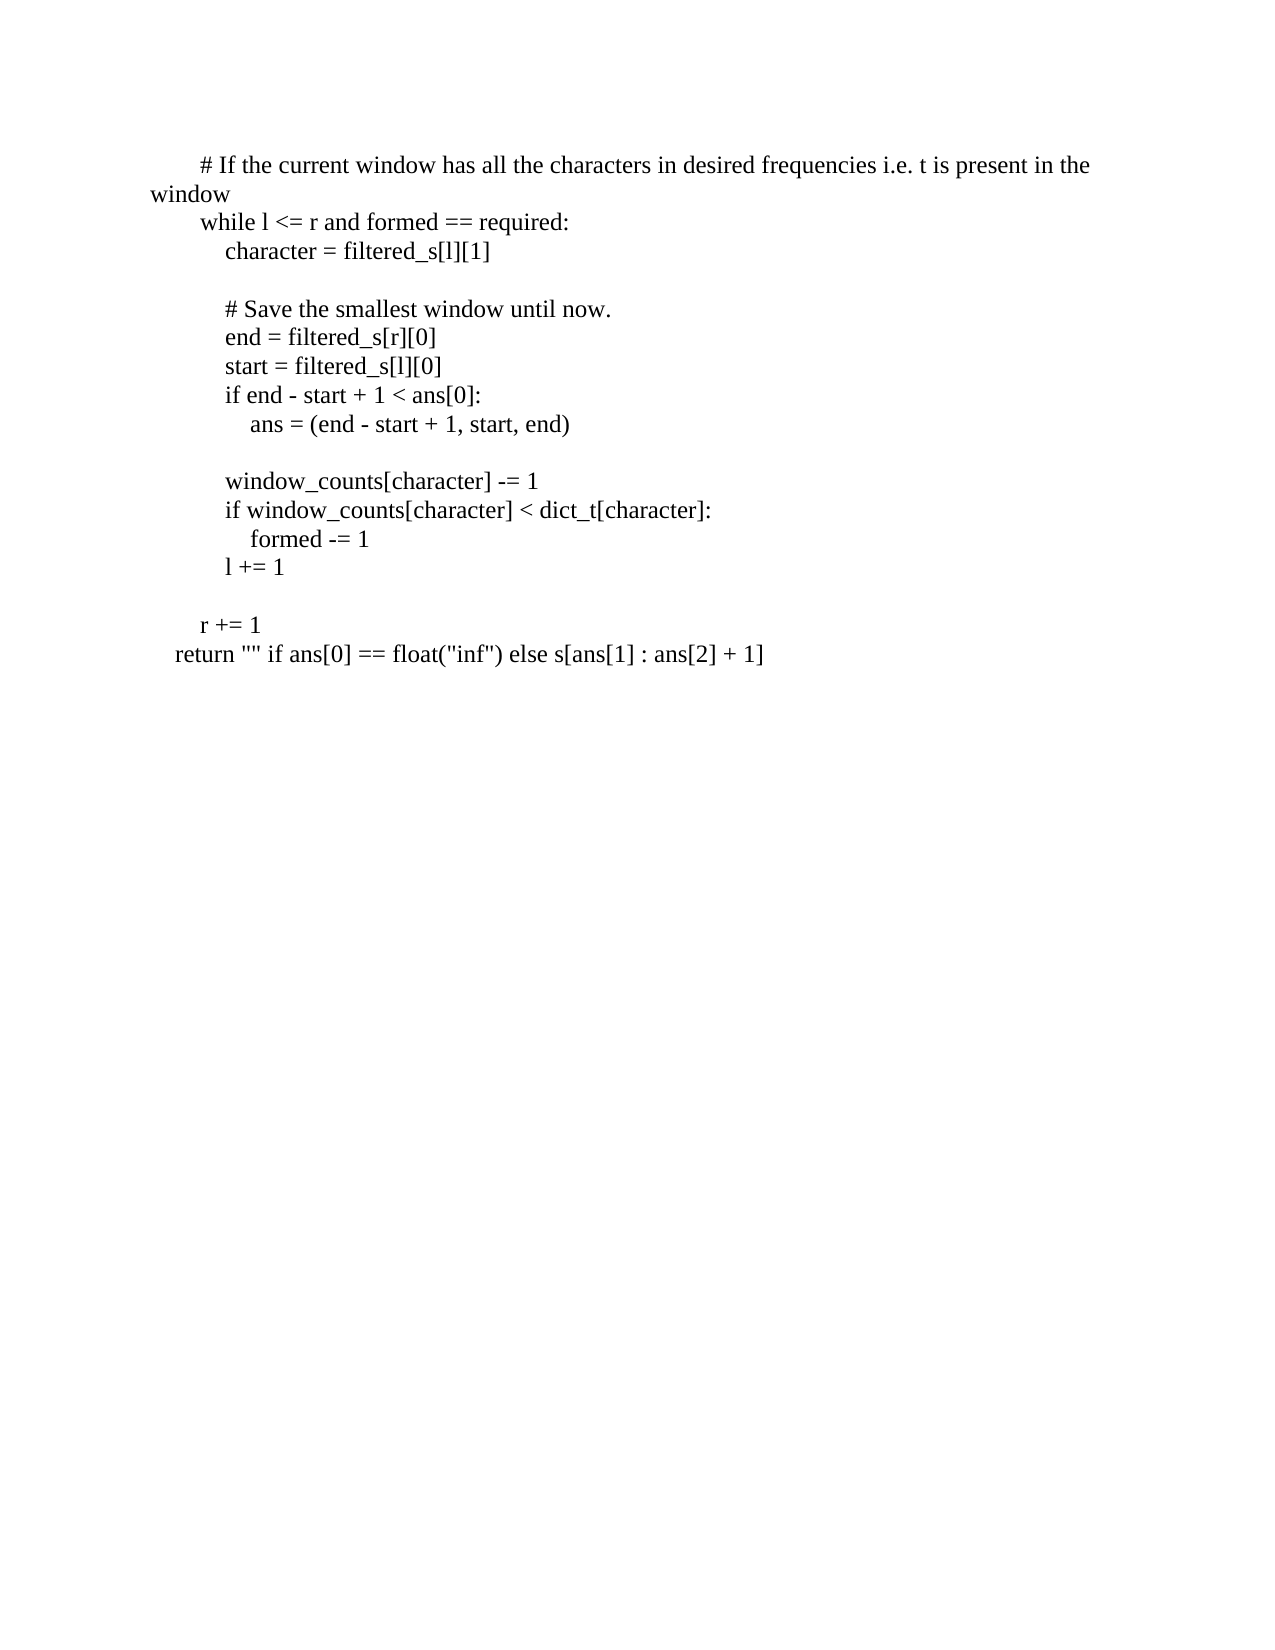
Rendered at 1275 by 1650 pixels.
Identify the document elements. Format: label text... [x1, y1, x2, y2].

text formed -= 1 [150, 524, 1125, 552]
text if window_counts[character] < dict_t[character]: [150, 495, 1125, 524]
text start = filtered_s[l][0] [150, 351, 1125, 380]
text # If the current window has all the characters in desired frequencies i.e. t is present in the window [150, 150, 1125, 207]
text return "" if ans[0] == float("inf") else s[ans[1] : ans[2] + 1] [150, 639, 1125, 667]
text ans = (end - start + 1, start, end) [150, 409, 1125, 437]
text window_counts[character] -= 1 [150, 466, 1125, 495]
text l += 1 [150, 552, 1125, 581]
text character = filtered_s[l][1] [150, 236, 1125, 265]
text r += 1 [150, 610, 1125, 639]
text if end - start + 1 < ans[0]: [150, 380, 1125, 409]
text # Save the smallest window until now. [150, 294, 1125, 322]
text end = filtered_s[r][0] [150, 322, 1125, 351]
text while l <= r and formed == required: [150, 207, 1125, 236]
